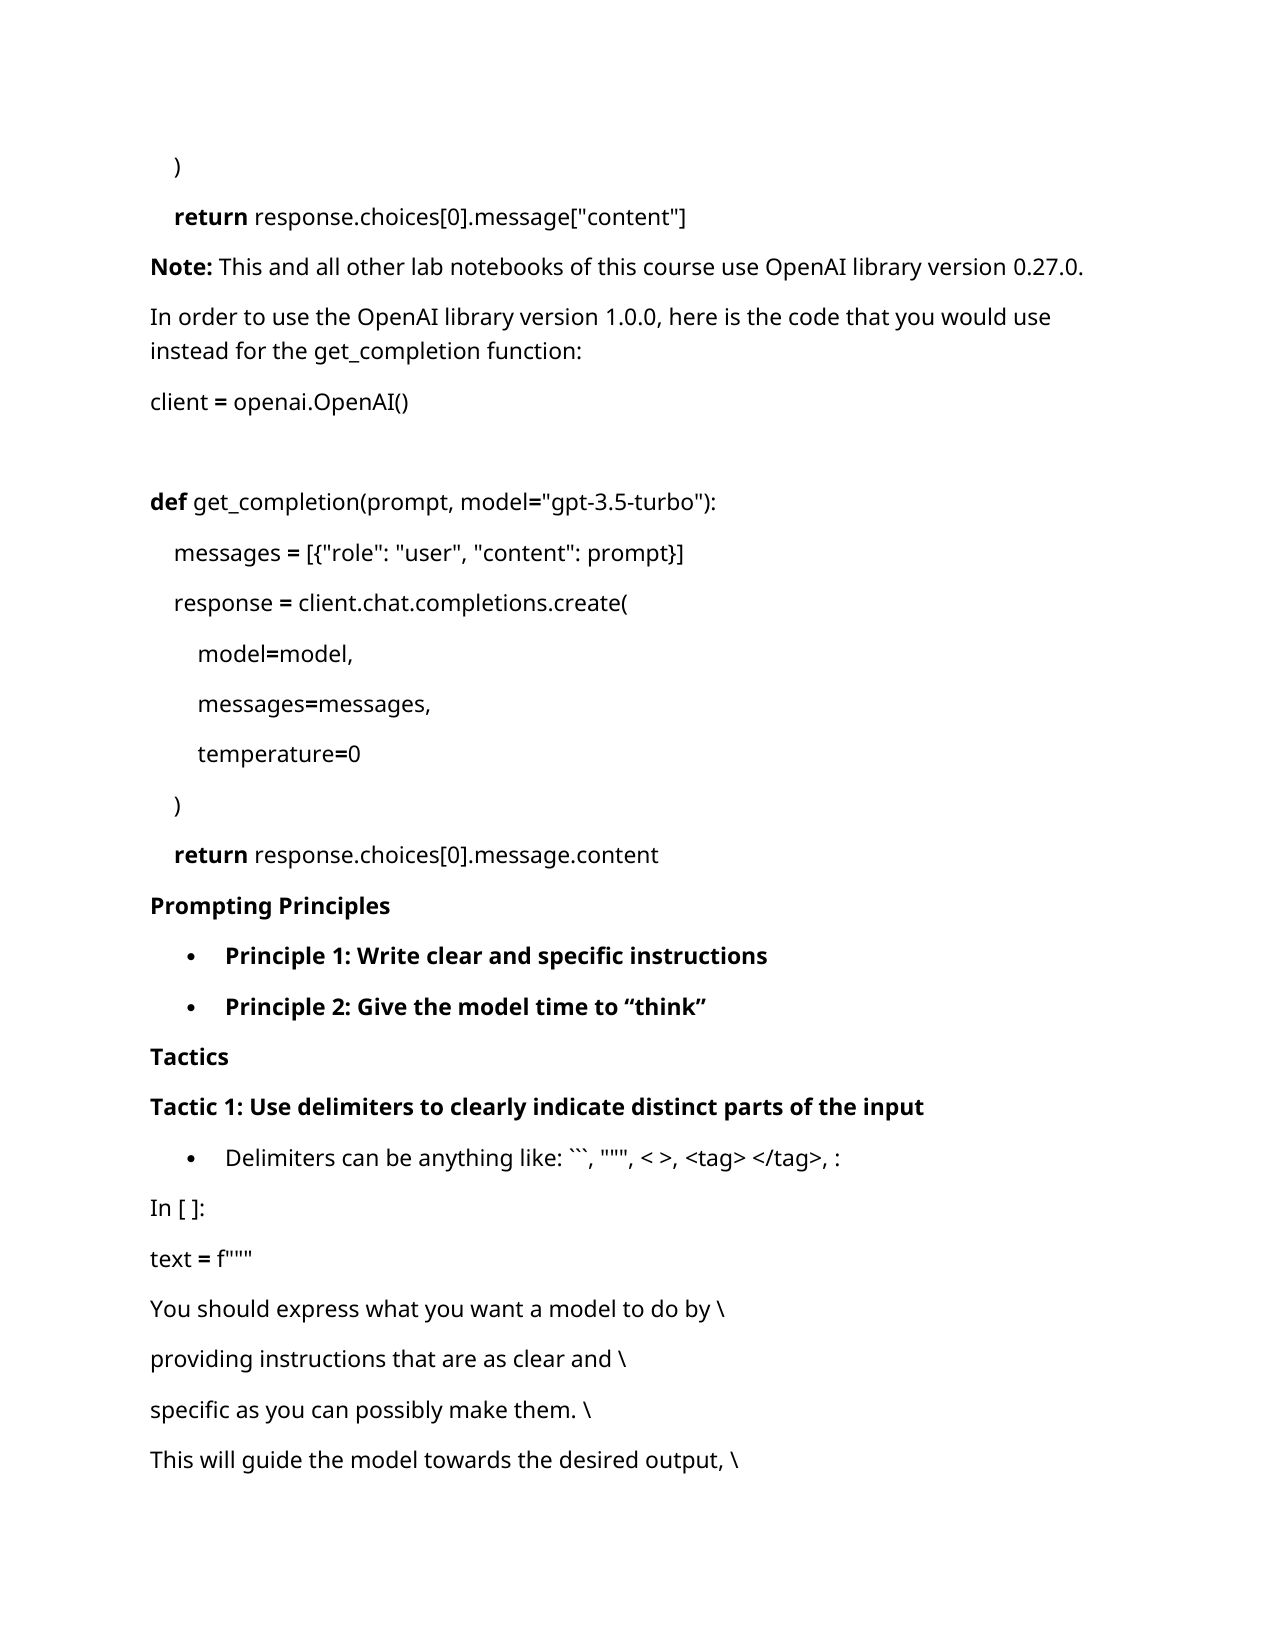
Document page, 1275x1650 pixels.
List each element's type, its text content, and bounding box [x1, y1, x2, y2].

text temperature=0 [150, 738, 1125, 769]
text return response.choices[0].message["content"] [150, 200, 1125, 232]
text text = f""" [150, 1242, 1125, 1274]
text response = client.chat.completions.create( [150, 587, 1125, 618]
text Note: This and all other lab notebooks of this course use OpenAI library version 0.27.0. [150, 251, 1125, 282]
text Tactic 1: Use delimiters to clearly indicate distinct parts of the input [150, 1091, 1125, 1122]
text You should express what you want a model to do by \ [150, 1293, 1125, 1324]
text ) [150, 150, 1125, 181]
text specific as you can possibly make them. \ [150, 1394, 1125, 1425]
text In [ ]: [150, 1192, 1125, 1223]
text client = openai.OpenAI() [150, 385, 1125, 417]
text model=model, [150, 637, 1125, 669]
text return response.choices[0].message.content [150, 839, 1125, 870]
text Tactics [150, 1041, 1125, 1072]
text providing instructions that are as clear and \ [150, 1343, 1125, 1374]
list Principle 2: Give the model time to “think” [187, 990, 1125, 1022]
text Prompting Principles [150, 889, 1125, 921]
list Principle 1: Write clear and specific instructions [187, 940, 1125, 971]
text messages=messages, [150, 688, 1125, 719]
text def get_completion(prompt, model="gpt-3.5-turbo"): [150, 486, 1125, 517]
text This will guide the model towards the desired output, \ [150, 1444, 1125, 1475]
list Delimiters can be anything like: ```, """, < >, <tag> </tag>, : [187, 1142, 1125, 1173]
text In order to use the OpenAI library version 1.0.0, here is the code that you would use instead for the get_completion function: [150, 301, 1125, 366]
text messages = [{"role": "user", "content": prompt}] [150, 537, 1125, 568]
text ) [150, 789, 1125, 820]
